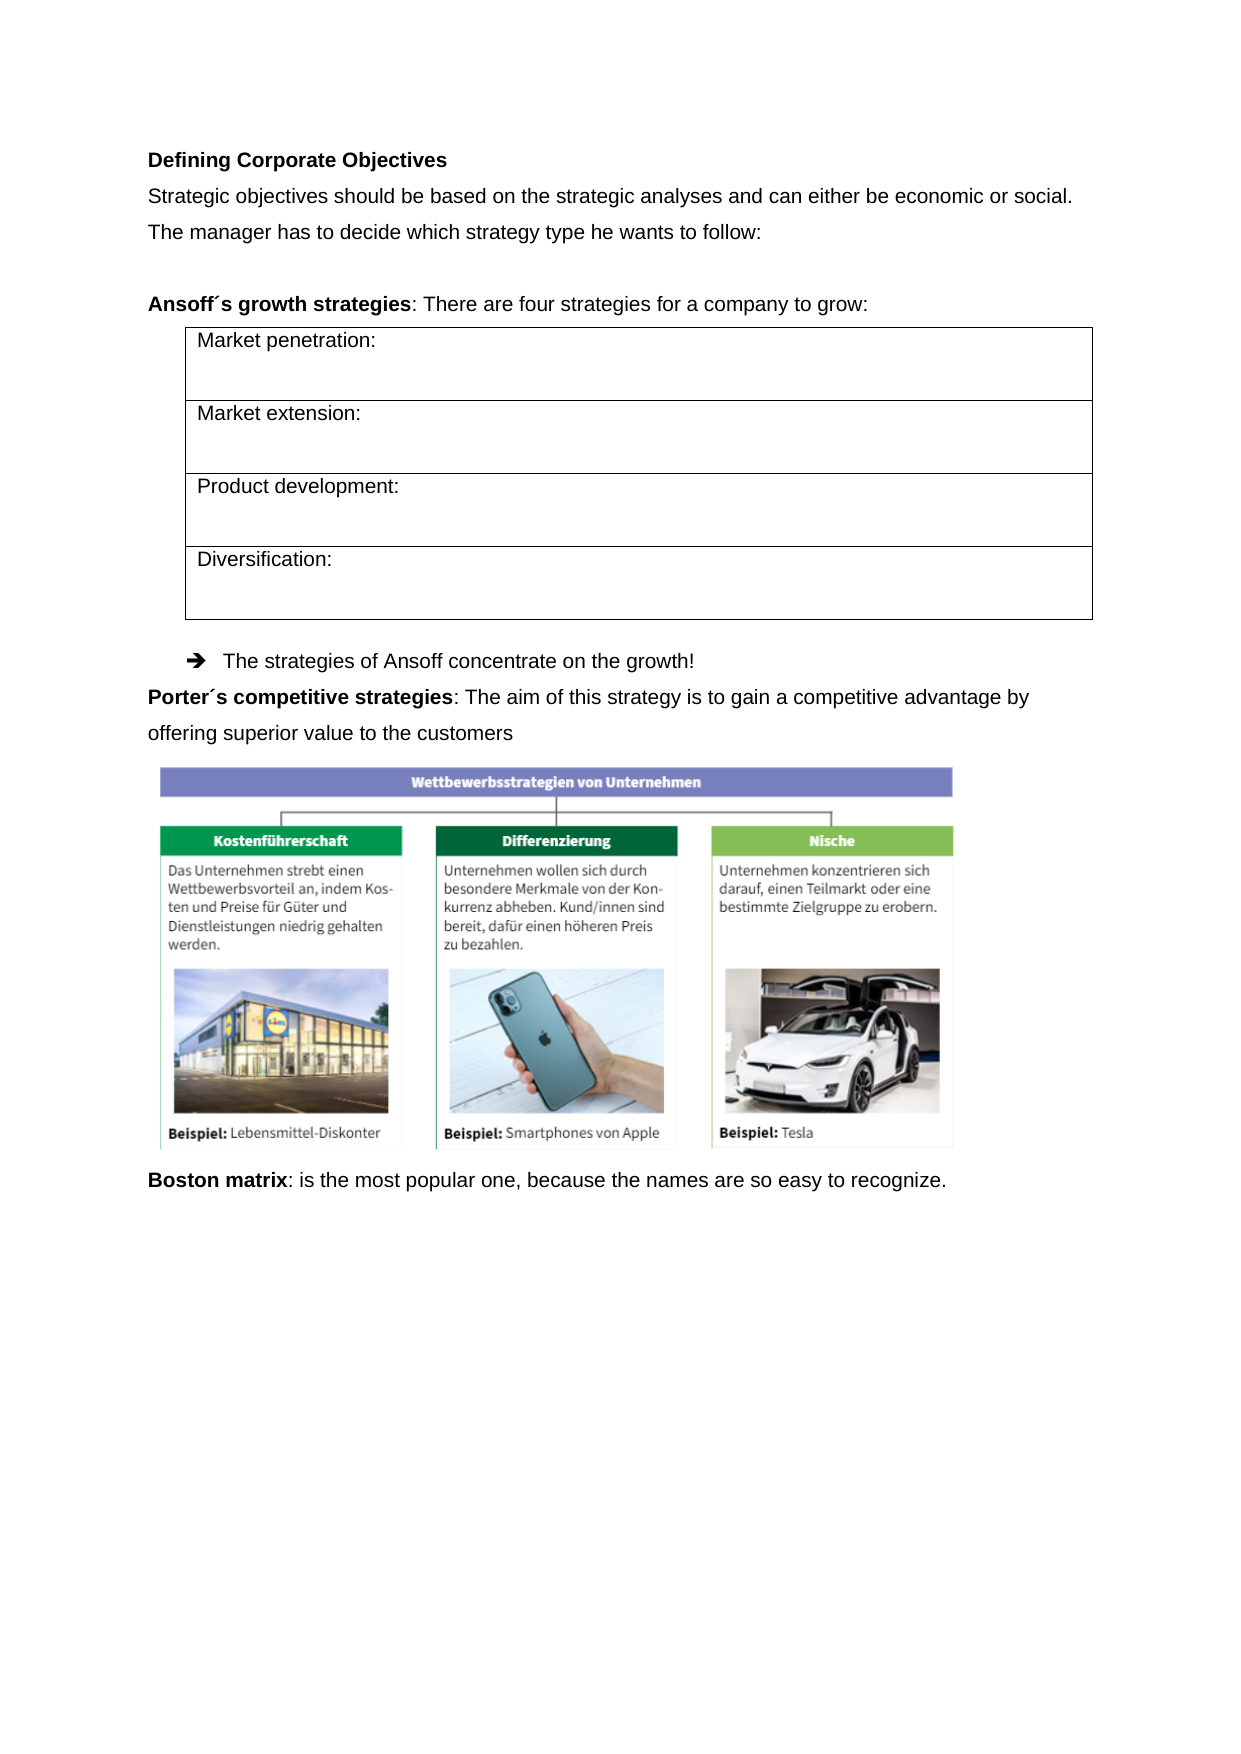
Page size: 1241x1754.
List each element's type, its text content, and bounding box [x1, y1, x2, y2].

text Strategic objectives should be based on the strategic analyses and can either be economic or social. [148, 183, 1093, 207]
text Boston matrix: is the most popular one, because the names are so easy to recognize. [148, 1168, 1093, 1192]
table_cell Product development: [186, 474, 1092, 546]
text Defining Corporate Objectives [148, 148, 1093, 172]
table_header Market penetration: [186, 328, 1092, 400]
text Ansoff´s growth strategies: There are four strategies for a company to grow: [148, 291, 1093, 315]
text Porter´s competitive strategies: The aim of this strategy is to gain a competitive advantage by offering superior value to the customers [148, 685, 1093, 745]
picture [147, 757, 964, 1155]
table_cell Market extension: [186, 401, 1092, 473]
text The manager has to decide which strategy type he wants to follow: [148, 219, 1093, 243]
list The strategies of Ansoff concentrate on the growth! [185, 649, 1093, 673]
table_cell Diversification: [186, 547, 1092, 619]
